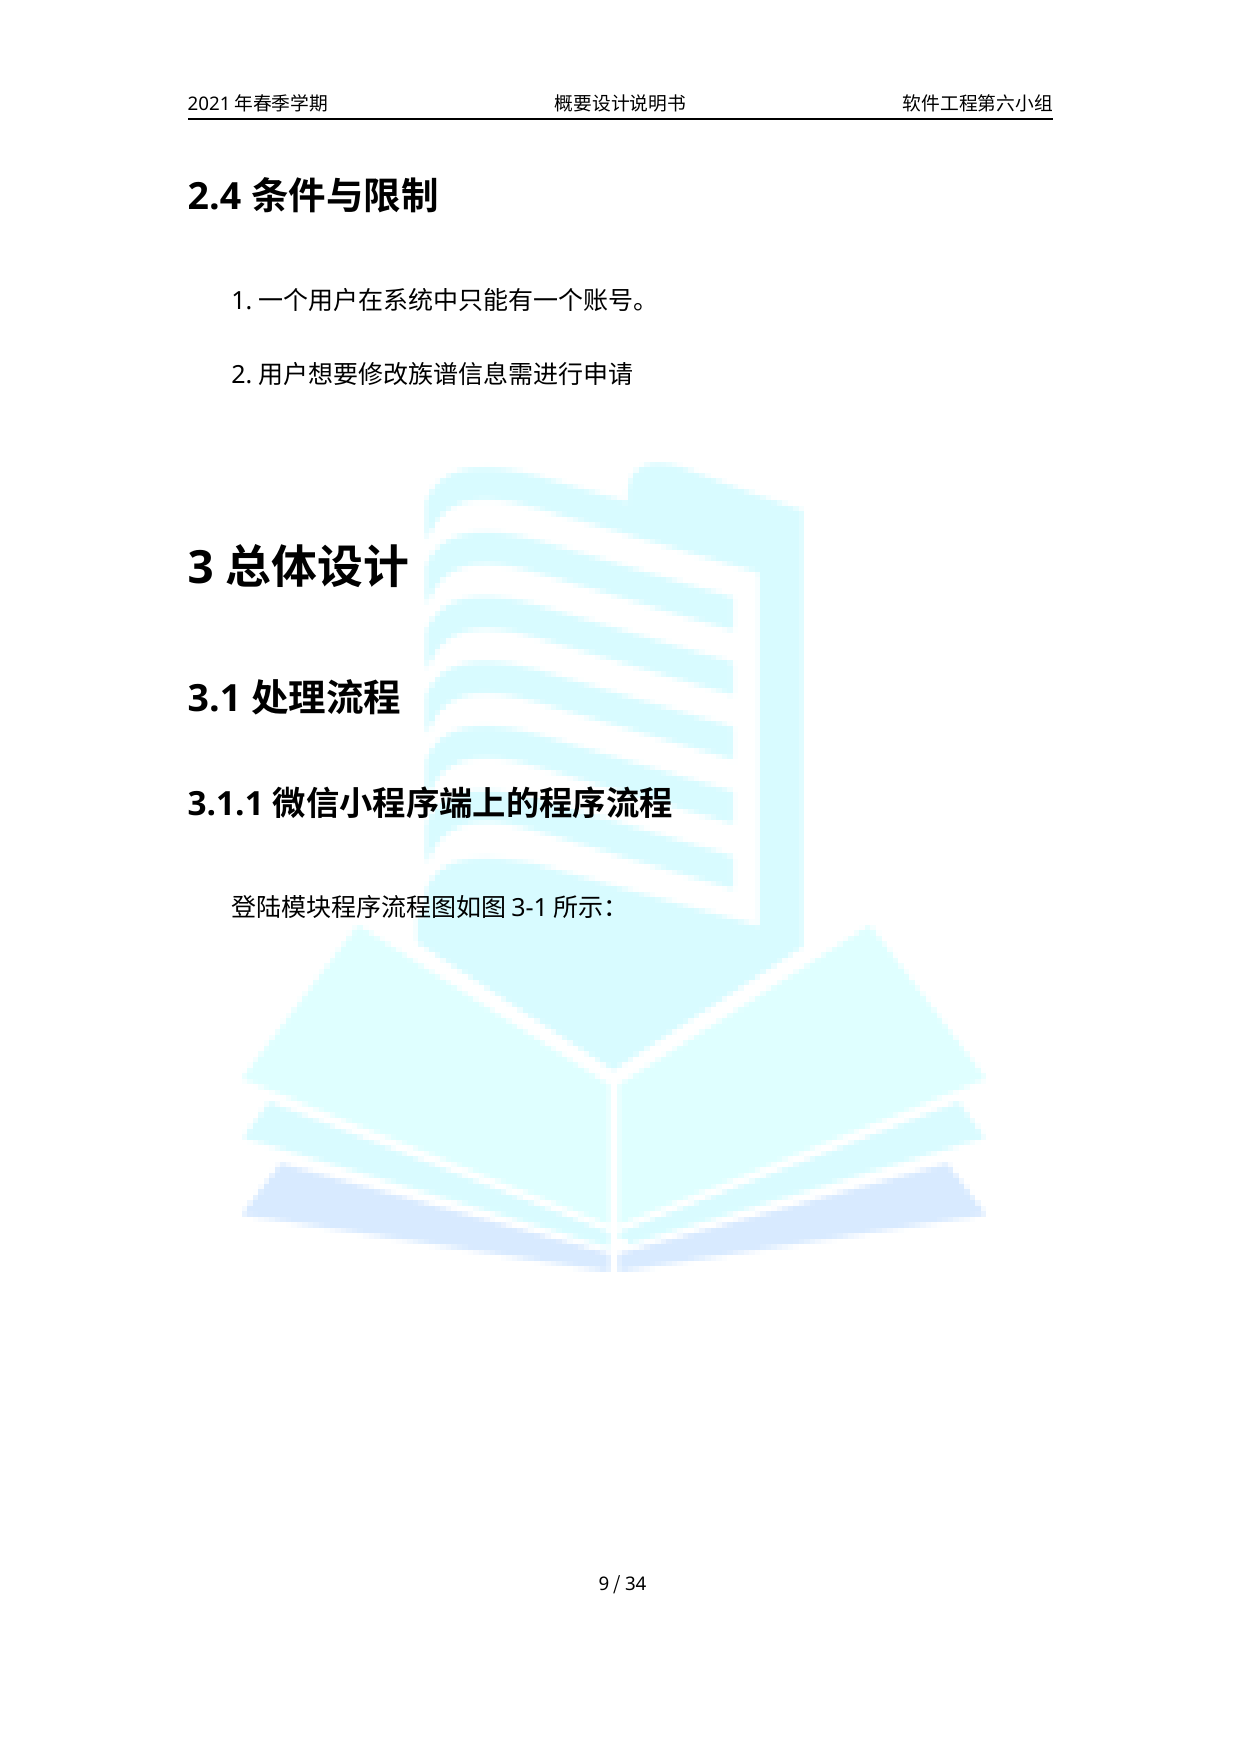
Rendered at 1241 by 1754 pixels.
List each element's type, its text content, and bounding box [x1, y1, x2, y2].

text 3.1 处理流程 [187, 663, 1053, 728]
text 2.4 条件与限制 [187, 160, 1053, 225]
text 3.1.1 微信小程序端上的程序流程 [187, 768, 1053, 833]
text 3 总体设计 [187, 514, 1053, 612]
text 登陆模块程序流程图如图3-1所示： [187, 873, 1053, 938]
text 1. 一个用户在系统中只能有一个账号。 [187, 266, 1053, 331]
text 2. 用户想要修改族谱信息需进行申请 [187, 340, 1053, 405]
